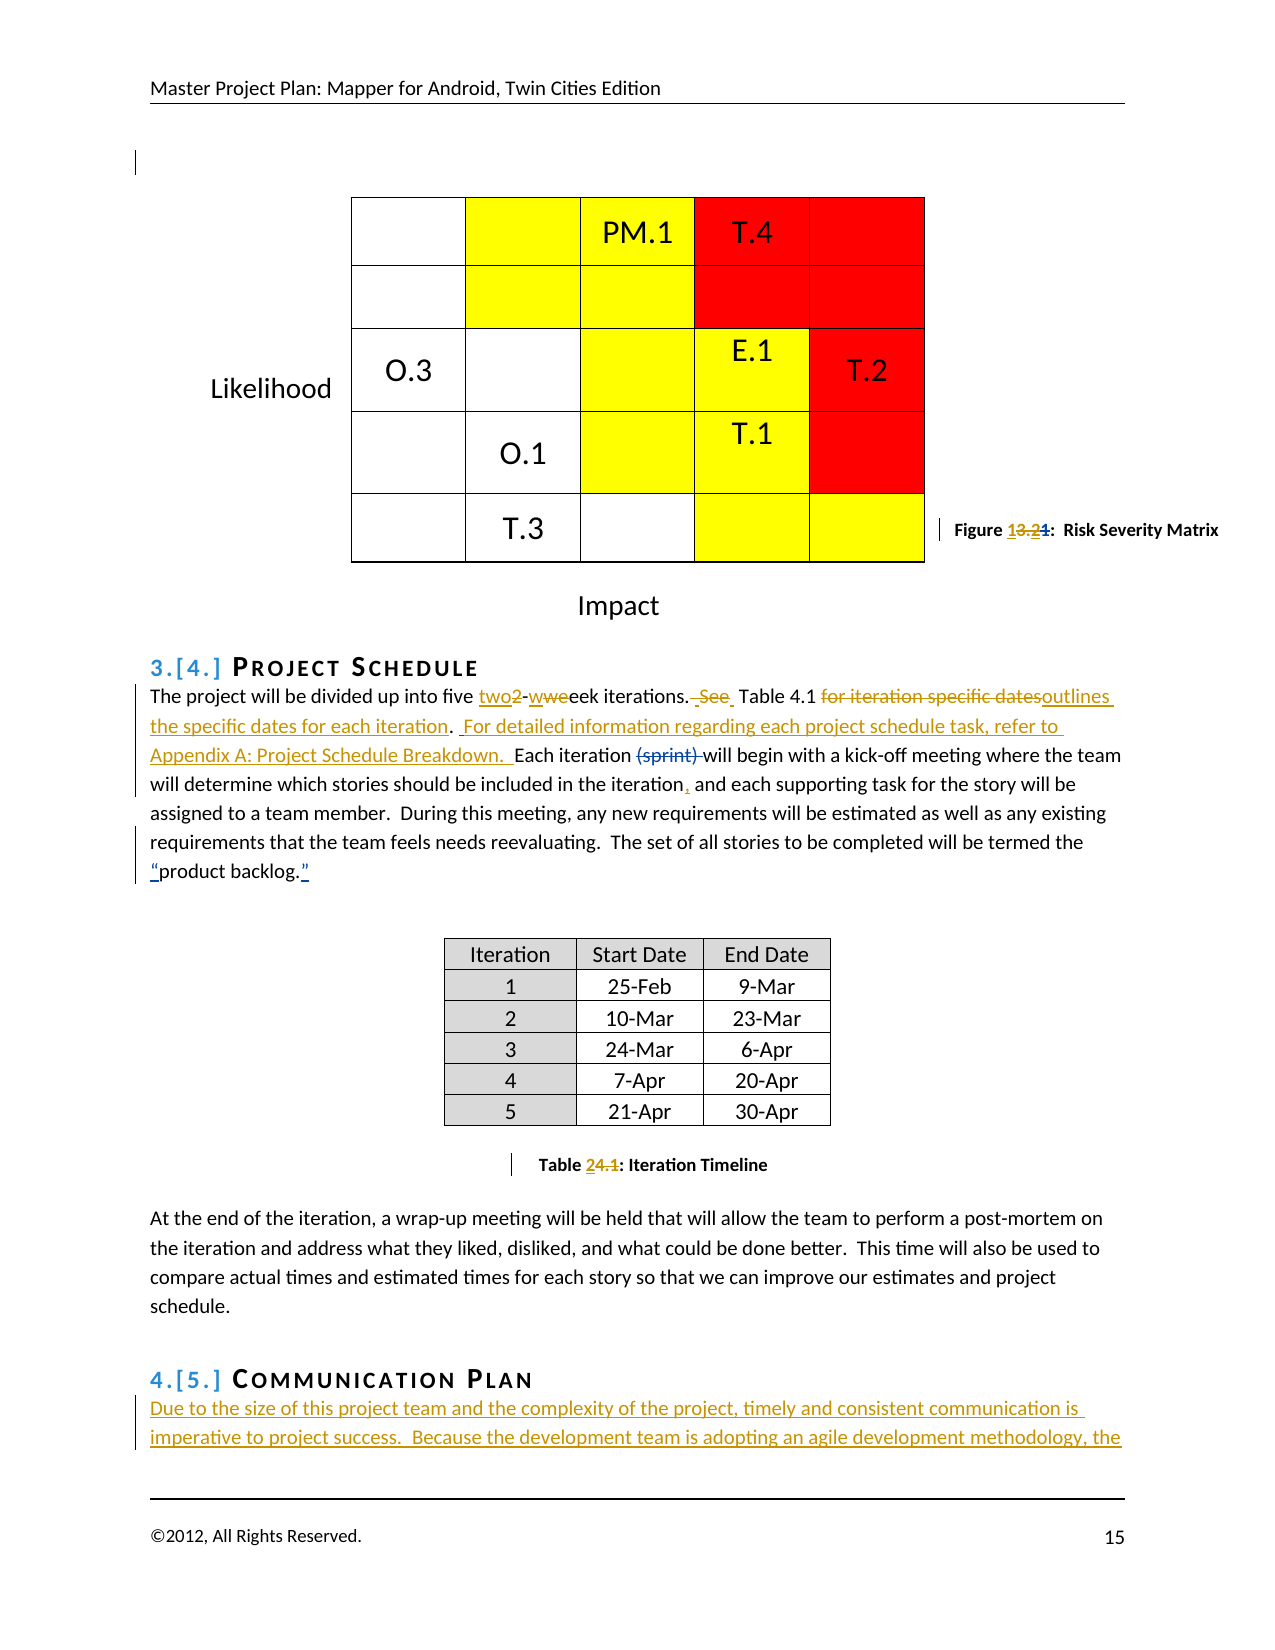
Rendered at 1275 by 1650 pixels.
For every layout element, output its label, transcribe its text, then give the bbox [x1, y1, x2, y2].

subtitle Project Schedule [150, 648, 1125, 684]
text At the end of the iteration, a wrap-up meeting will be held that will allow the team to perform a post-mortem on the iteration and address what they liked, disliked, and what could be done better. This time will also be used to compare actual times and estimated times for each story so that we can improve our estimates and project schedule. [150, 1206, 1125, 1318]
table_cell [581, 266, 694, 328]
table_cell 25-Feb [577, 970, 703, 1000]
table_header Iteration [445, 939, 576, 969]
table_cell 9-Mar [704, 970, 830, 1000]
table_cell 2 [445, 1001, 576, 1032]
table_cell 10-Mar [577, 1001, 703, 1032]
table_header [466, 198, 580, 265]
table_cell T.2 [810, 329, 924, 411]
text The project will be divided up into five -eek iterations. Table 4.1 . Each iteration will begin with a kick-off meeting where the team will determine which stories should be included in the iteration and each supporting task for the story will be assigned to a team member. During this meeting, any new requirements will be estimated as well as any existing requirements that the team feels needs reevaluating. The set of all stories to be completed will be termed the product backlog. [150, 684, 1125, 884]
table_cell [581, 412, 694, 493]
table_cell T.3 [466, 494, 580, 561]
table_header T.4 [695, 198, 809, 265]
table_cell 3 [445, 1033, 576, 1063]
table_cell E.1 [695, 329, 809, 411]
table_cell T.1 [695, 412, 809, 493]
table_cell 6-Apr [704, 1033, 830, 1063]
table_cell [581, 329, 694, 411]
table_cell [466, 266, 580, 328]
table_cell [695, 266, 809, 328]
table_header [352, 198, 465, 265]
subtitle Communication Plan [150, 1360, 1125, 1395]
table_cell [352, 494, 465, 561]
table_cell [466, 329, 580, 411]
table_cell [352, 412, 465, 493]
table_cell 24-Mar [577, 1033, 703, 1063]
table_cell [352, 266, 465, 328]
table_cell 4 [445, 1064, 576, 1094]
table_cell 20-Apr [704, 1064, 830, 1094]
table_cell 21-Apr [577, 1095, 703, 1125]
table_cell [810, 494, 924, 561]
table_header Start Date [577, 939, 703, 969]
table_header End Date [704, 939, 830, 969]
table_cell 1 [445, 970, 576, 1000]
table_cell 7-Apr [577, 1064, 703, 1094]
table_cell O.3 [352, 329, 465, 411]
table_cell [581, 494, 694, 561]
table_cell [695, 494, 809, 561]
table_cell [810, 266, 924, 328]
table_cell [810, 412, 924, 493]
table_cell 30-Apr [704, 1095, 830, 1125]
table_cell O.1 [466, 412, 580, 493]
table_cell 23-Mar [704, 1001, 830, 1032]
table_header [810, 198, 924, 265]
table_cell 5 [445, 1095, 576, 1125]
table_header PM.1 [581, 198, 694, 265]
